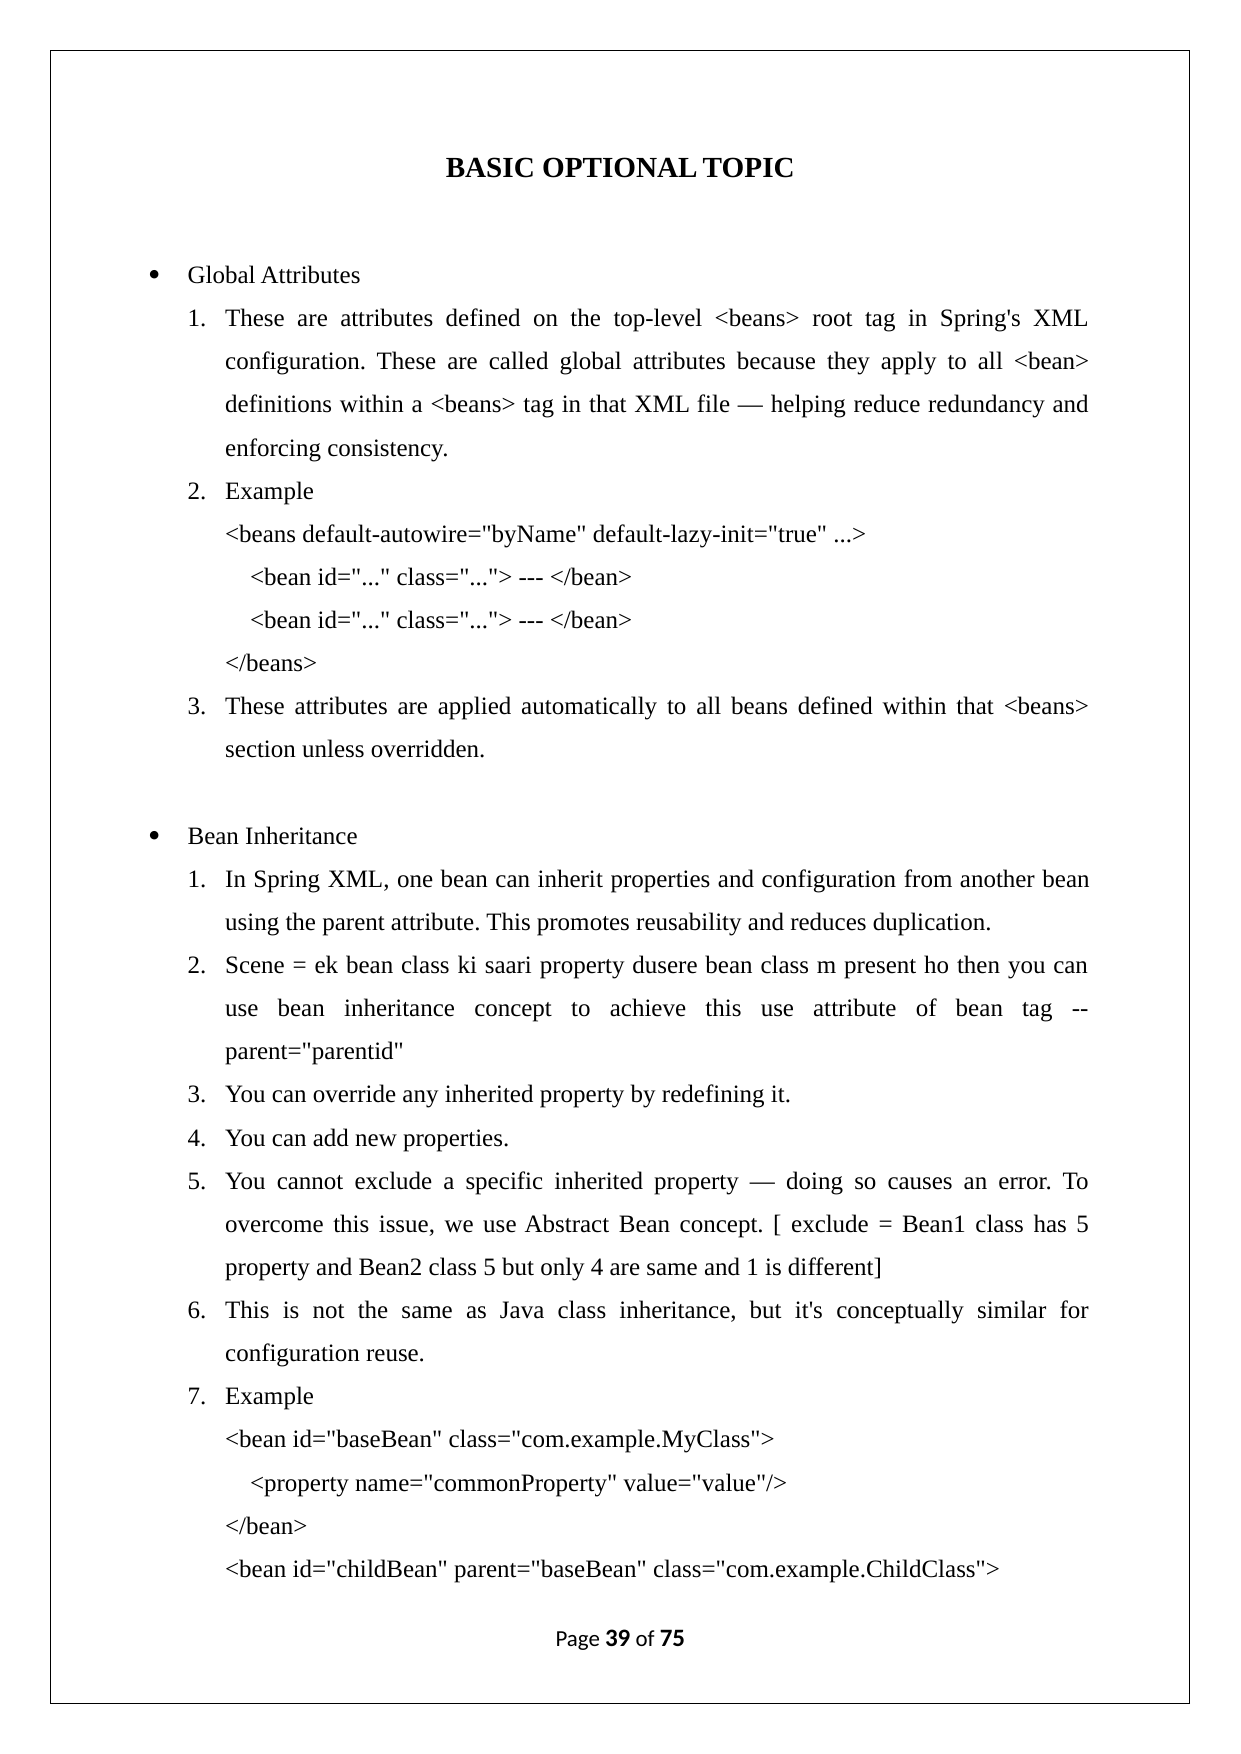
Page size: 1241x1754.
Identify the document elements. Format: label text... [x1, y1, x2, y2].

list <bean id="..." class="..."> --- </bean> [225, 562, 1090, 591]
list Bean Inheritance [150, 821, 1090, 849]
list Global Attributes [150, 260, 1090, 289]
list <bean id="baseBean" class="com.example.MyClass"> [225, 1424, 1090, 1453]
list You cannot exclude a specific inherited property — doing so causes an error. To overcome this issue, we use Abstract Bean concept. [ exclude = Bean1 class has 5 property and Bean2 class 5 but only 4 are same and 1 is different] [187, 1166, 1090, 1281]
list Scene = ek bean class ki saari property dusere bean class m present ho then you can use bean inheritance concept to achieve this use attribute of bean tag -- parent="parentid" [187, 950, 1090, 1065]
list This is not the same as Java class inheritance, but it's conceptually similar for configuration reuse. [187, 1295, 1090, 1367]
list You can override any inherited property by redefining it. [187, 1079, 1090, 1108]
list <beans default-autowire="byName" default-lazy-init="true" ...> [225, 519, 1090, 548]
list You can add new properties. [187, 1123, 1090, 1151]
list <bean id="..." class="..."> --- </bean> [225, 605, 1090, 634]
text BASIC OPTIONAL TOPIC [150, 150, 1090, 183]
list </beans> [225, 648, 1090, 677]
list Example [187, 476, 1090, 504]
list </bean> [225, 1511, 1090, 1539]
list <bean id="childBean" parent="baseBean" class="com.example.ChildClass"> [225, 1554, 1090, 1583]
list <property name="commonProperty" value="value"/> [225, 1468, 1090, 1496]
list These are attributes defined on the top-level <beans> root tag in Spring's XML configuration. These are called global attributes because they apply to all <bean> definitions within a <beans> tag in that XML file — helping reduce redundancy and enforcing consistency. [187, 303, 1090, 461]
list These attributes are applied automatically to all beans defined within that <beans> section unless overridden. [187, 691, 1090, 763]
list Example [187, 1381, 1090, 1410]
list In Spring XML, one bean can inherit properties and configuration from another bean using the parent attribute. This promotes reusability and reduces duplication. [187, 864, 1090, 936]
